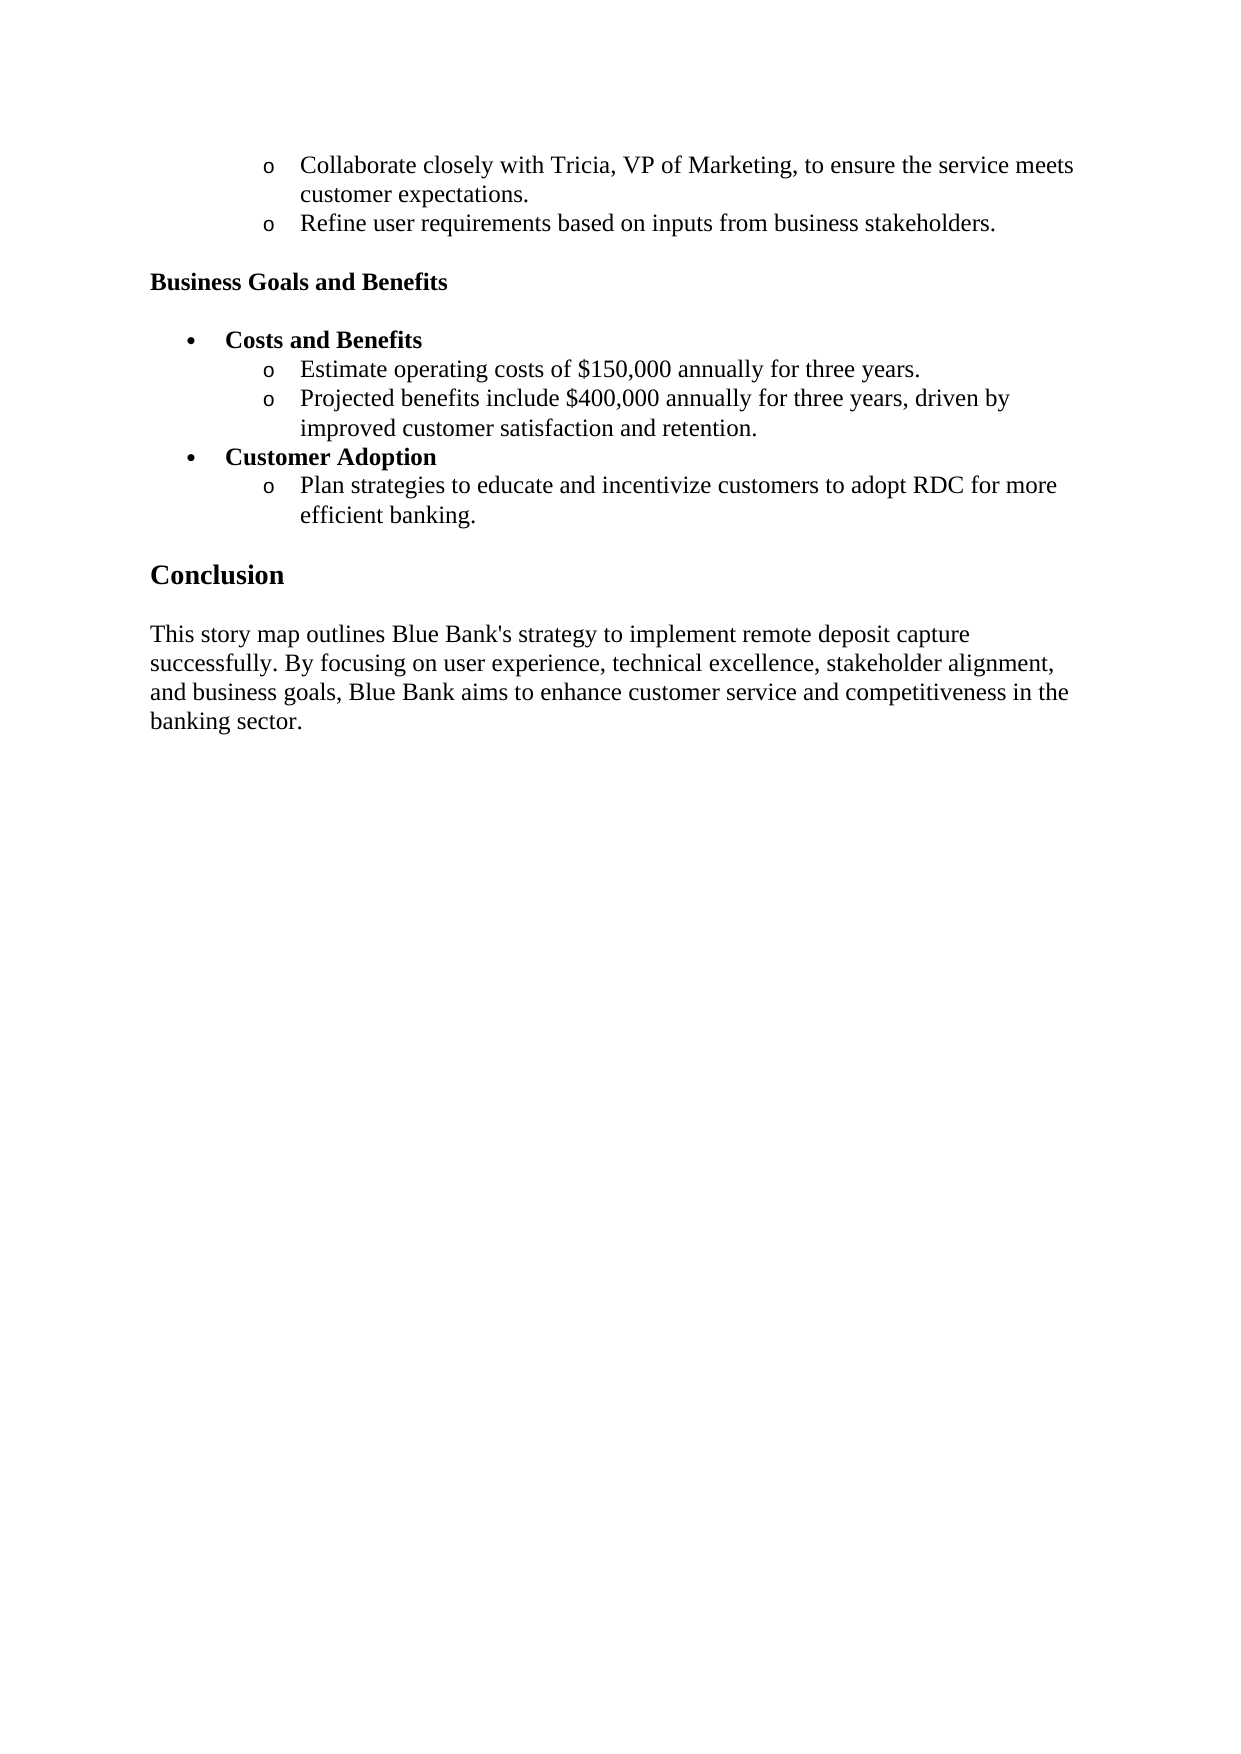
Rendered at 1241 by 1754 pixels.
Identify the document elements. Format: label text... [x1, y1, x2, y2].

list Collaborate closely with Tricia, VP of Marketing, to ensure the service meets customer expectations. [262, 150, 1090, 208]
list Refine user requirements based on inputs from business stakeholders. [262, 208, 1090, 238]
list Estimate operating costs of $150,000 annually for three years. [262, 354, 1090, 383]
list Customer Adoption [187, 442, 1090, 470]
text Conclusion [150, 558, 1090, 590]
list Projected benefits include $400,000 annually for three years, driven by improved customer satisfaction and retention. [262, 383, 1090, 442]
list Plan strategies to educate and incentivize customers to adopt RDC for more efficient banking. [262, 470, 1090, 529]
list Costs and Benefits [187, 325, 1090, 354]
text Business Goals and Benefits [150, 267, 1090, 296]
text This story map outlines Blue Bank's strategy to implement remote deposit capture successfully. By focusing on user experience, technical excellence, stakeholder alignment, and business goals, Blue Bank aims to enhance customer service and competitiveness in the banking sector. [150, 619, 1090, 734]
